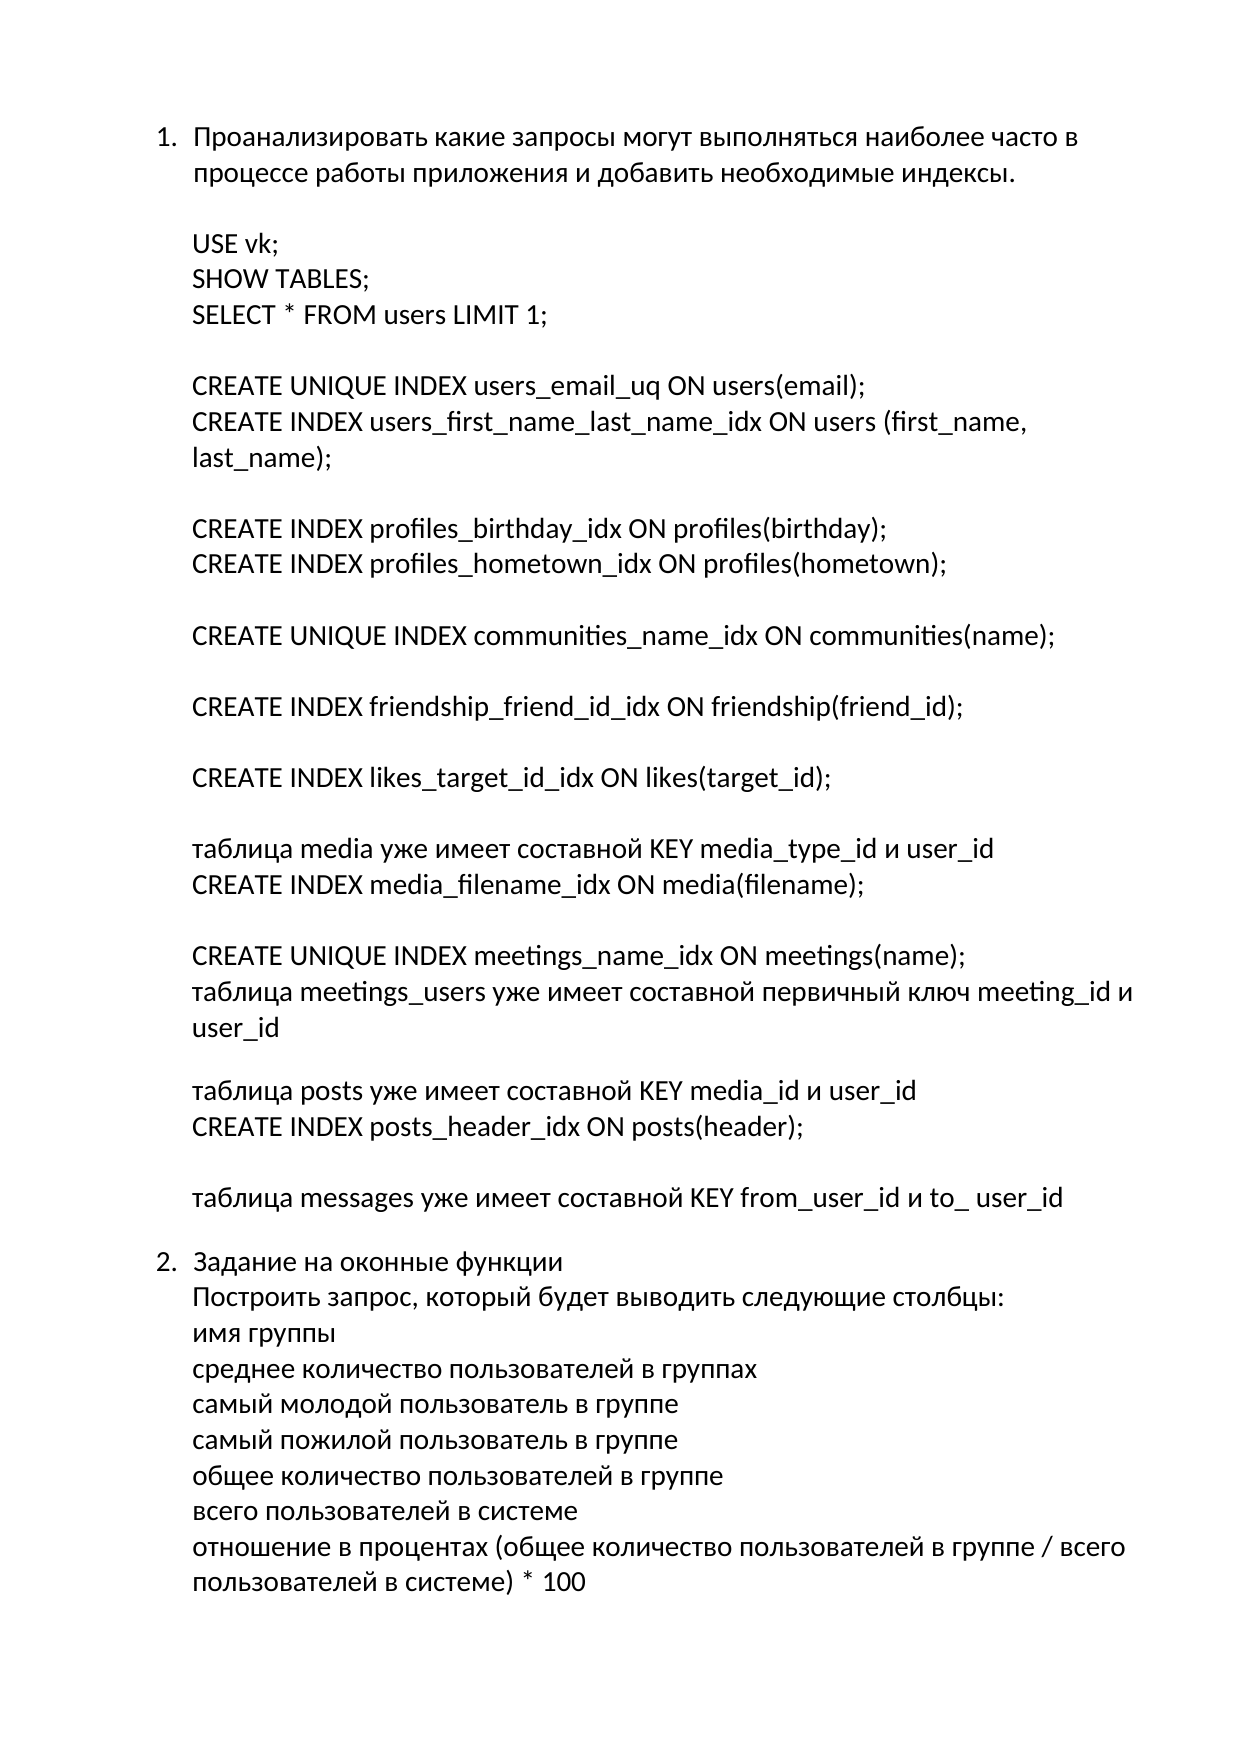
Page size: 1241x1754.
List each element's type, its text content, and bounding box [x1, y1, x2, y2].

text SELECT * FROM users LIMIT 1; [118, 296, 1152, 332]
text общее количество пользователей в группе [192, 1457, 1152, 1492]
text CREATE INDEX posts_header_idx ON posts(header); [118, 1108, 1152, 1144]
text CREATE INDEX media_filename_idx ON media(filename); [118, 866, 1152, 902]
text отношение в процентах (общее количество пользователей в группе / всего пользователей в системе) * 100 [192, 1528, 1152, 1599]
text CREATE INDEX users_first_name_last_name_idx ON users (first_name, last_name); [192, 403, 1152, 474]
text имя группы [192, 1314, 1152, 1350]
text CREATE UNIQUE INDEX communities_name_idx ON communities(name); [192, 617, 1152, 652]
text Построить запрос, который будет выводить следующие столбцы: [192, 1278, 1152, 1314]
text CREATE UNIQUE INDEX users_email_uq ON users(email); [118, 367, 1152, 403]
text SHOW TABLES; [118, 261, 1152, 296]
text таблица meetings_users уже имеет составной первичный ключ meeting_id и user_id [192, 973, 1152, 1044]
text таблица messages уже имеет составной KEY from_user_id и to_ user_id [118, 1179, 1152, 1215]
text CREATE UNIQUE INDEX meetings_name_idx ON meetings(name); [118, 937, 1152, 973]
text CREATE INDEX friendship_friend_id_idx ON friendship(friend_id); [118, 688, 1152, 724]
text USE vk; [118, 225, 1152, 261]
text всего пользователей в системе [192, 1492, 1152, 1528]
text среднее количество пользователей в группах [192, 1350, 1152, 1385]
text самый пожилой пользователь в группе [192, 1421, 1152, 1457]
list Задание на оконные функции [156, 1243, 1152, 1278]
text таблица posts уже имеет составной KEY media_id и user_id [118, 1072, 1152, 1108]
text CREATE INDEX likes_target_id_idx ON likes(target_id); [118, 759, 1152, 795]
list Проанализировать какие запросы могут выполняться наиболее часто в процессе работы приложения и добавить необходимые индексы. [156, 118, 1152, 189]
text таблица media уже имеет составной KEY media_type_id и user_id [118, 831, 1152, 866]
text CREATE INDEX profiles_birthday_idx ON profiles(birthday); [192, 510, 1152, 546]
text CREATE INDEX profiles_hometown_idx ON profiles(hometown); [192, 546, 1152, 581]
text самый молодой пользователь в группе [192, 1385, 1152, 1421]
